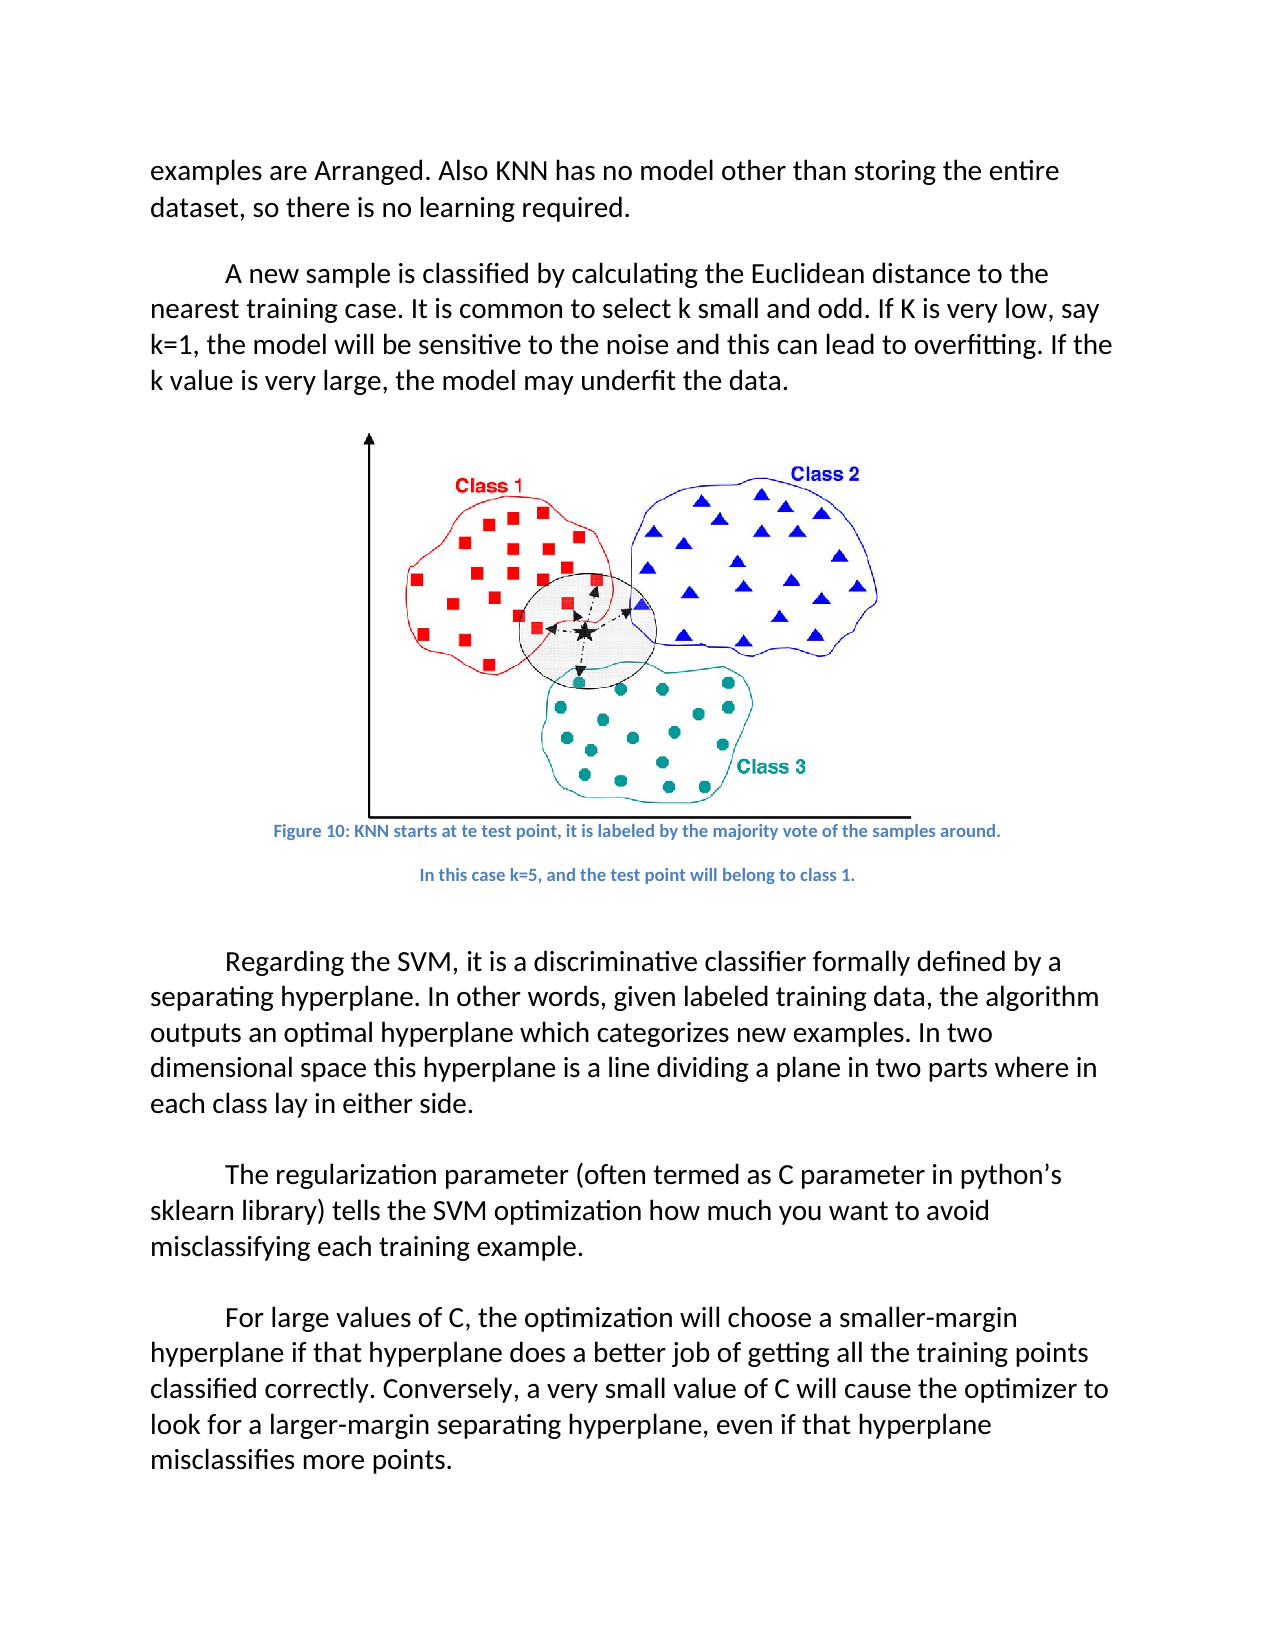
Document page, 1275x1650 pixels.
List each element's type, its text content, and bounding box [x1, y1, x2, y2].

text Regarding the SVM, it is a discriminative classifier formally defined by a separating hyperplane. In other words, given labeled training data, the algorithm outputs an optimal hyperplane which categorizes new examples. In two dimensional space this hyperplane is a line dividing a plane in two parts where in each class lay in either side. [150, 943, 1125, 1121]
picture [363, 433, 912, 820]
text In this case k=5, and the test point will belong to class 1. [150, 863, 1125, 886]
text A new sample is classified by calculating the Euclidean distance to the nearest training case. It is common to select k small and odd. If K is very low, say k=1, the model will be sensitive to the noise and this can lead to overfitting. If the k value is very large, the model may underfit the data. [150, 255, 1125, 397]
text The regularization parameter (often termed as C parameter in python’s sklearn library) tells the SVM optimization how much you want to avoid misclassifying each training example. [584, 1156, 1125, 1263]
text For large values of C, the optimization will choose a smaller-margin hyperplane if that hyperplane does a better job of getting all the training points classified correctly. Conversely, a very small value of C will cause the optimizer to look for a larger-margin separating hyperplane, even if that hyperplane misclassifies more points. [150, 1299, 1125, 1477]
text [150, 150, 1125, 225]
